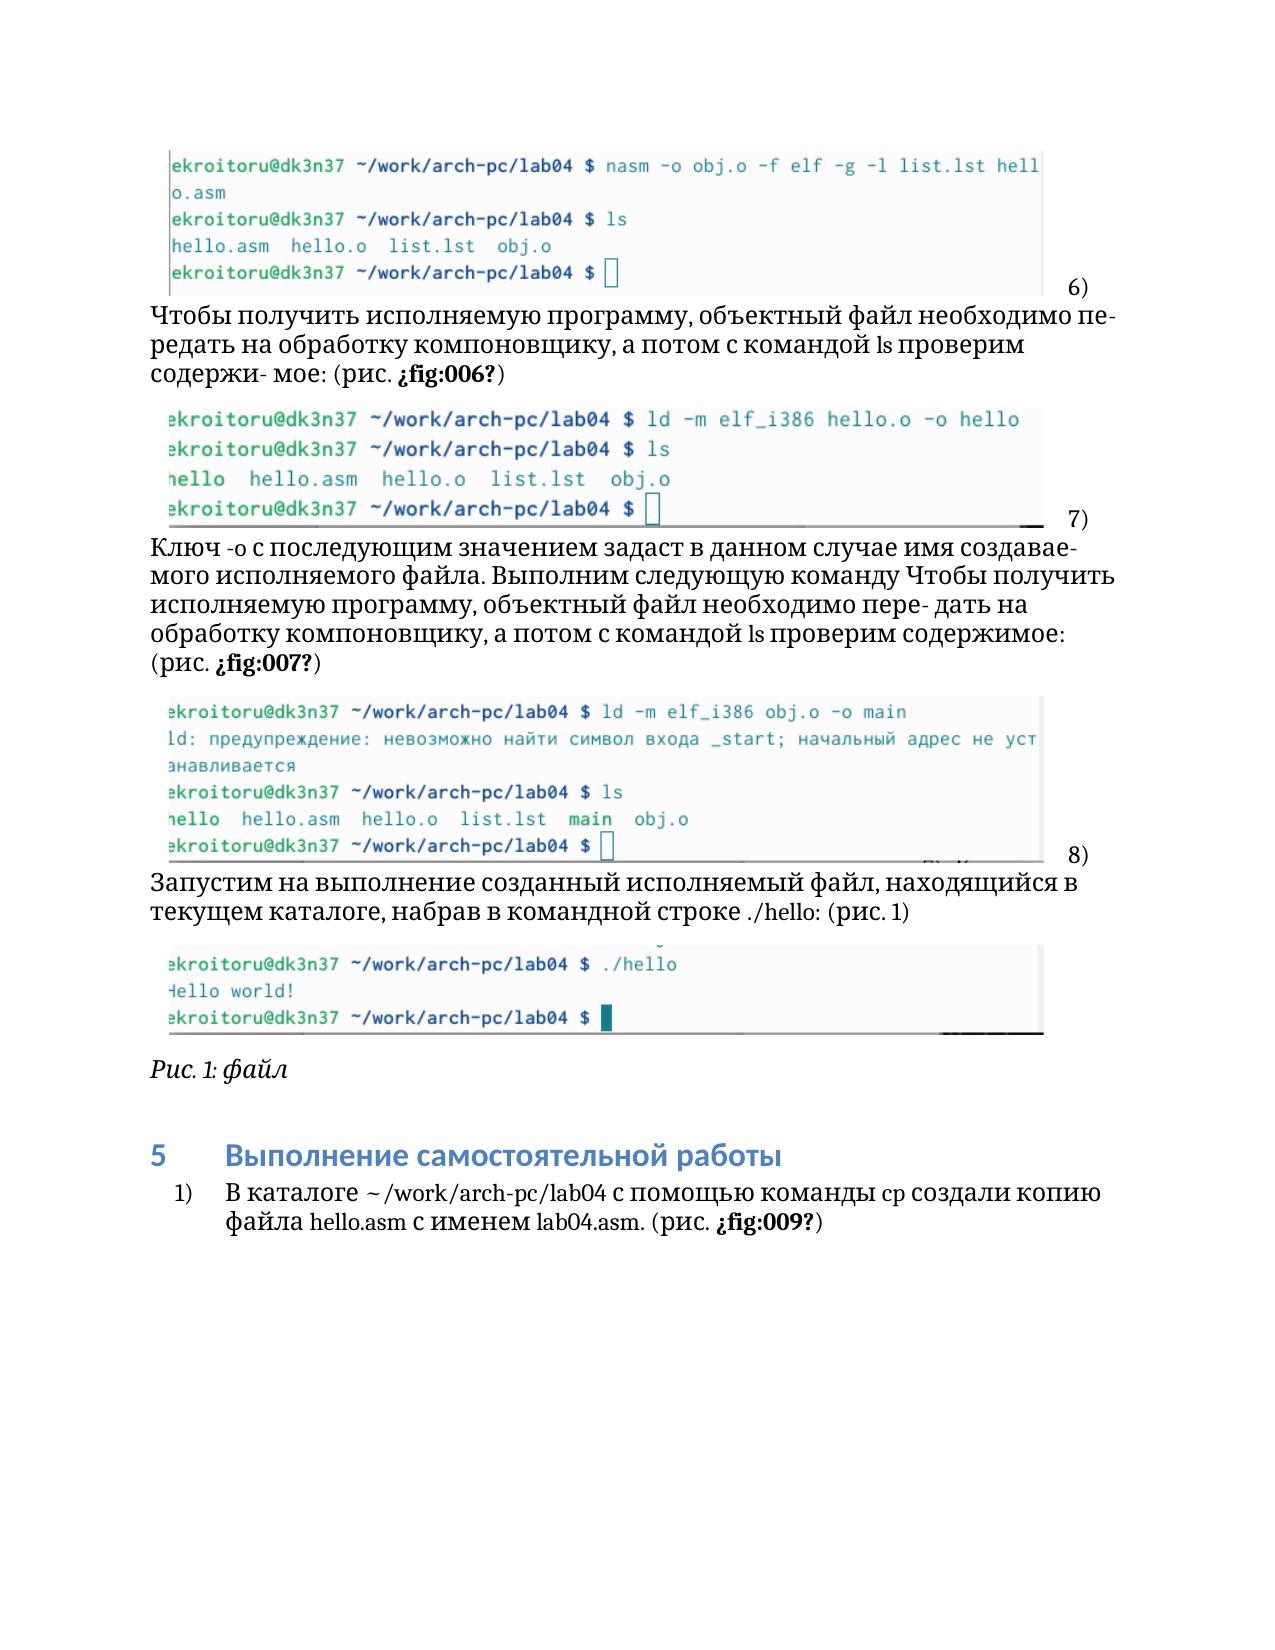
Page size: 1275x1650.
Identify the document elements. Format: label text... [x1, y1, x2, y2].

list В каталоге ~/work/arch-pc/lab04 с помощью команды cp создали копию файла hello.asm с именем lab04.asm. (рис. ¿fig:009?) [175, 1179, 1125, 1236]
picture [168, 696, 1044, 863]
text Рис. 1: файл [150, 1056, 1125, 1084]
picture [168, 407, 1044, 528]
picture [168, 945, 1044, 1035]
subtitle 5 Выполнение самостоятельной работы [150, 1134, 1125, 1175]
picture [168, 150, 1044, 296]
